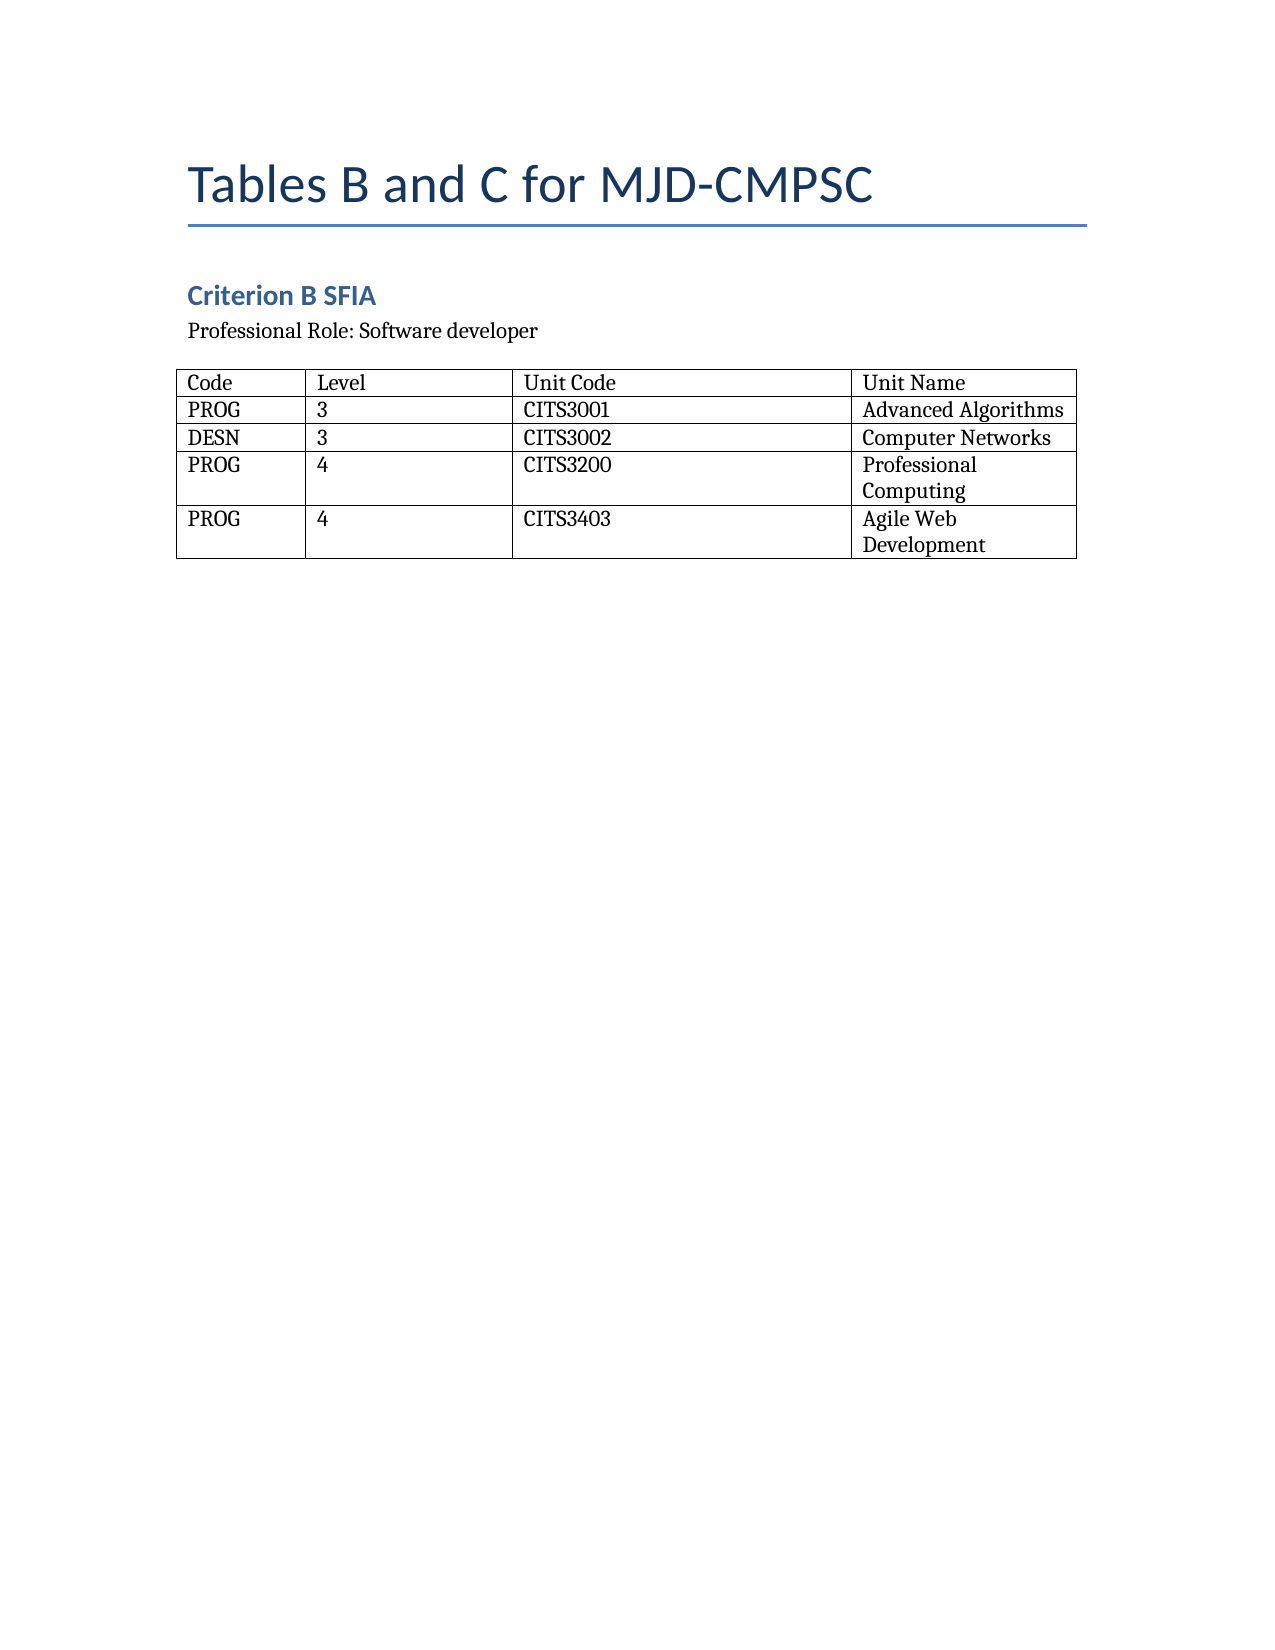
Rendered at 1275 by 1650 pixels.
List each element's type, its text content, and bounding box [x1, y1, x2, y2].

table_cell CITS3002 [513, 424, 851, 451]
table_cell PROG [177, 397, 305, 423]
table_cell CITS3403 [513, 506, 851, 558]
table_cell 4 [306, 452, 512, 504]
text Professional Role: Software developer [187, 317, 1087, 344]
table_cell PROG [177, 452, 305, 504]
table_cell DESN [177, 424, 305, 451]
table_cell Computer Networks [852, 424, 1076, 451]
table_cell PROG [177, 506, 305, 558]
table_header Code [177, 370, 305, 396]
table_cell Advanced Algorithms [852, 397, 1076, 423]
table_cell CITS3200 [513, 452, 851, 504]
table_cell 3 [306, 424, 512, 451]
table_cell 4 [306, 506, 512, 558]
table_header Unit Code [513, 370, 851, 396]
table_cell CITS3001 [513, 397, 851, 423]
table_cell Agile Web Development [852, 506, 1076, 558]
table_header Level [306, 370, 512, 396]
table_header Unit Name [852, 370, 1076, 396]
subtitle Criterion B SFIA [187, 277, 1087, 312]
table_cell Professional Computing [852, 452, 1076, 504]
title Tables B and C for MJD-CMPSC [187, 150, 1087, 227]
table_cell 3 [306, 397, 512, 423]
